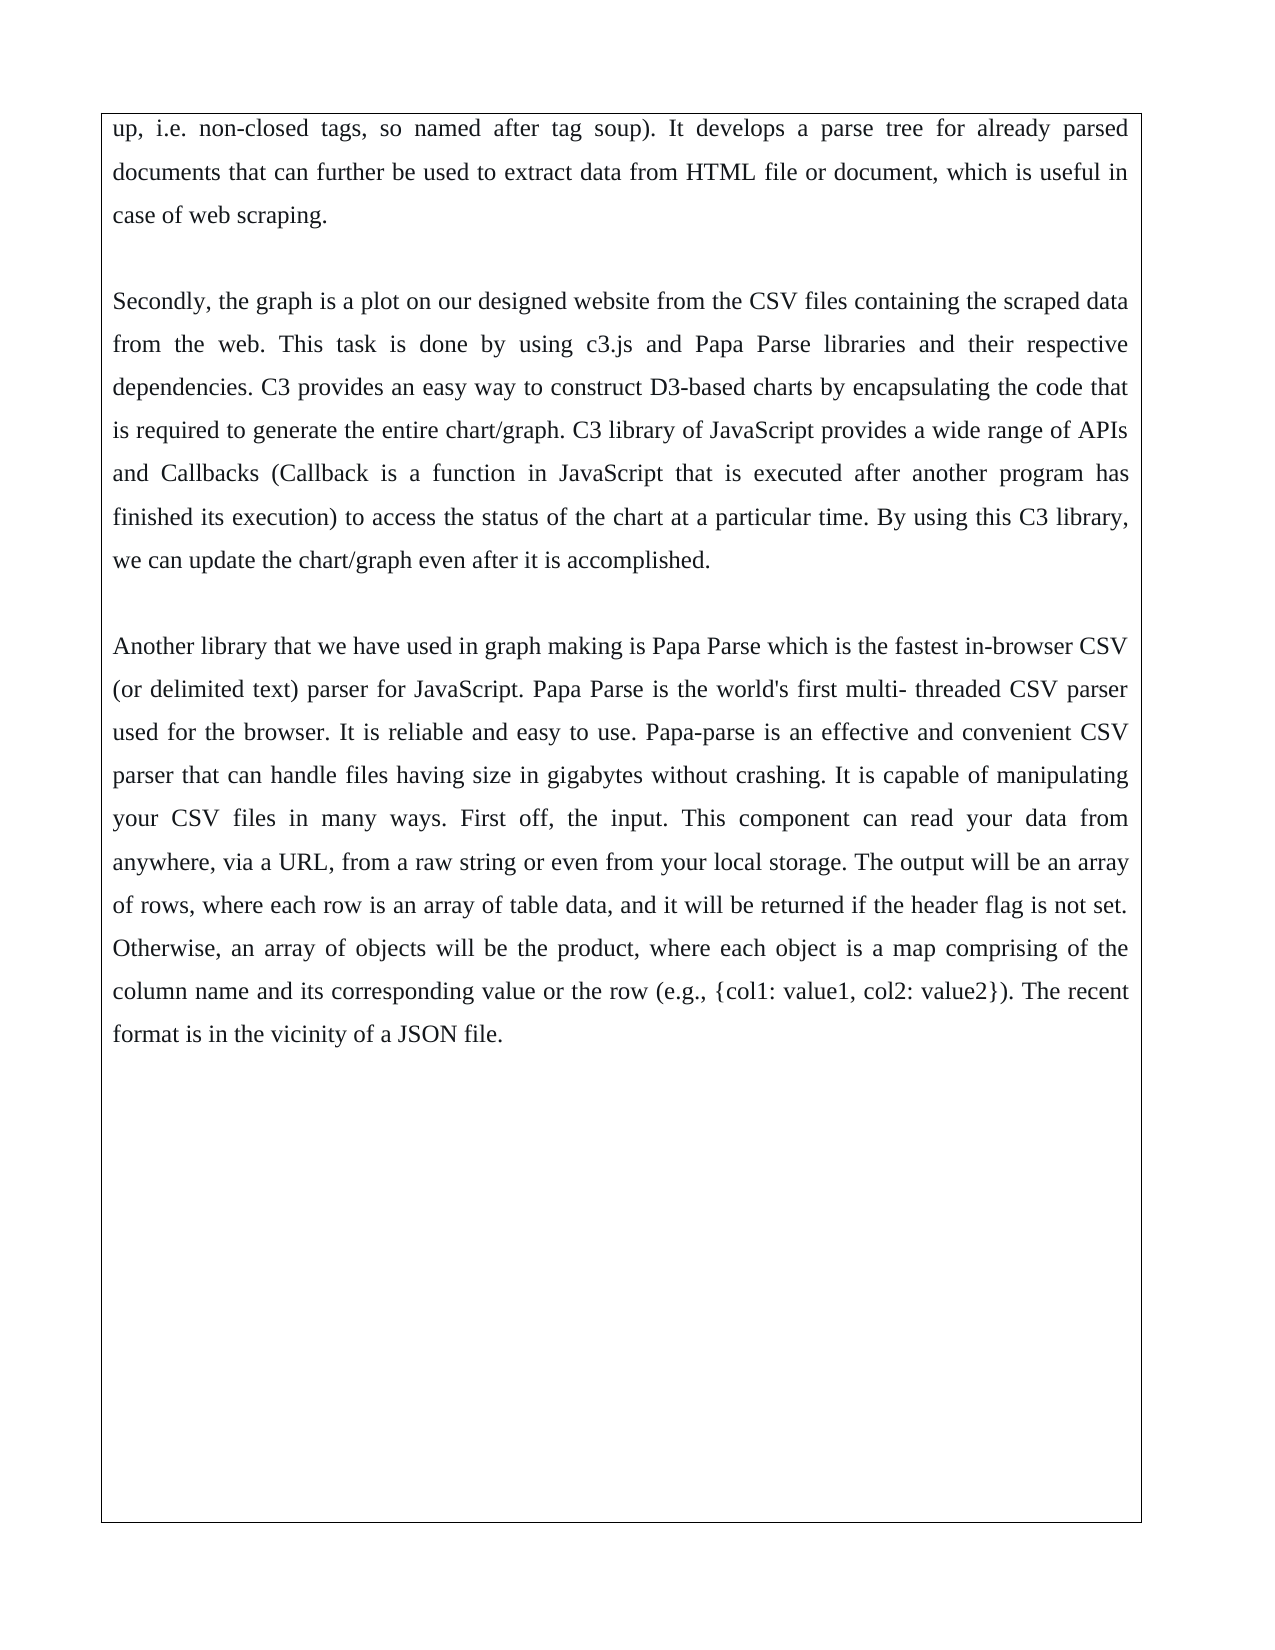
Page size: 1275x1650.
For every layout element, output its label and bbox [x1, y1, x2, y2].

table_header [102, 114, 1141, 1522]
